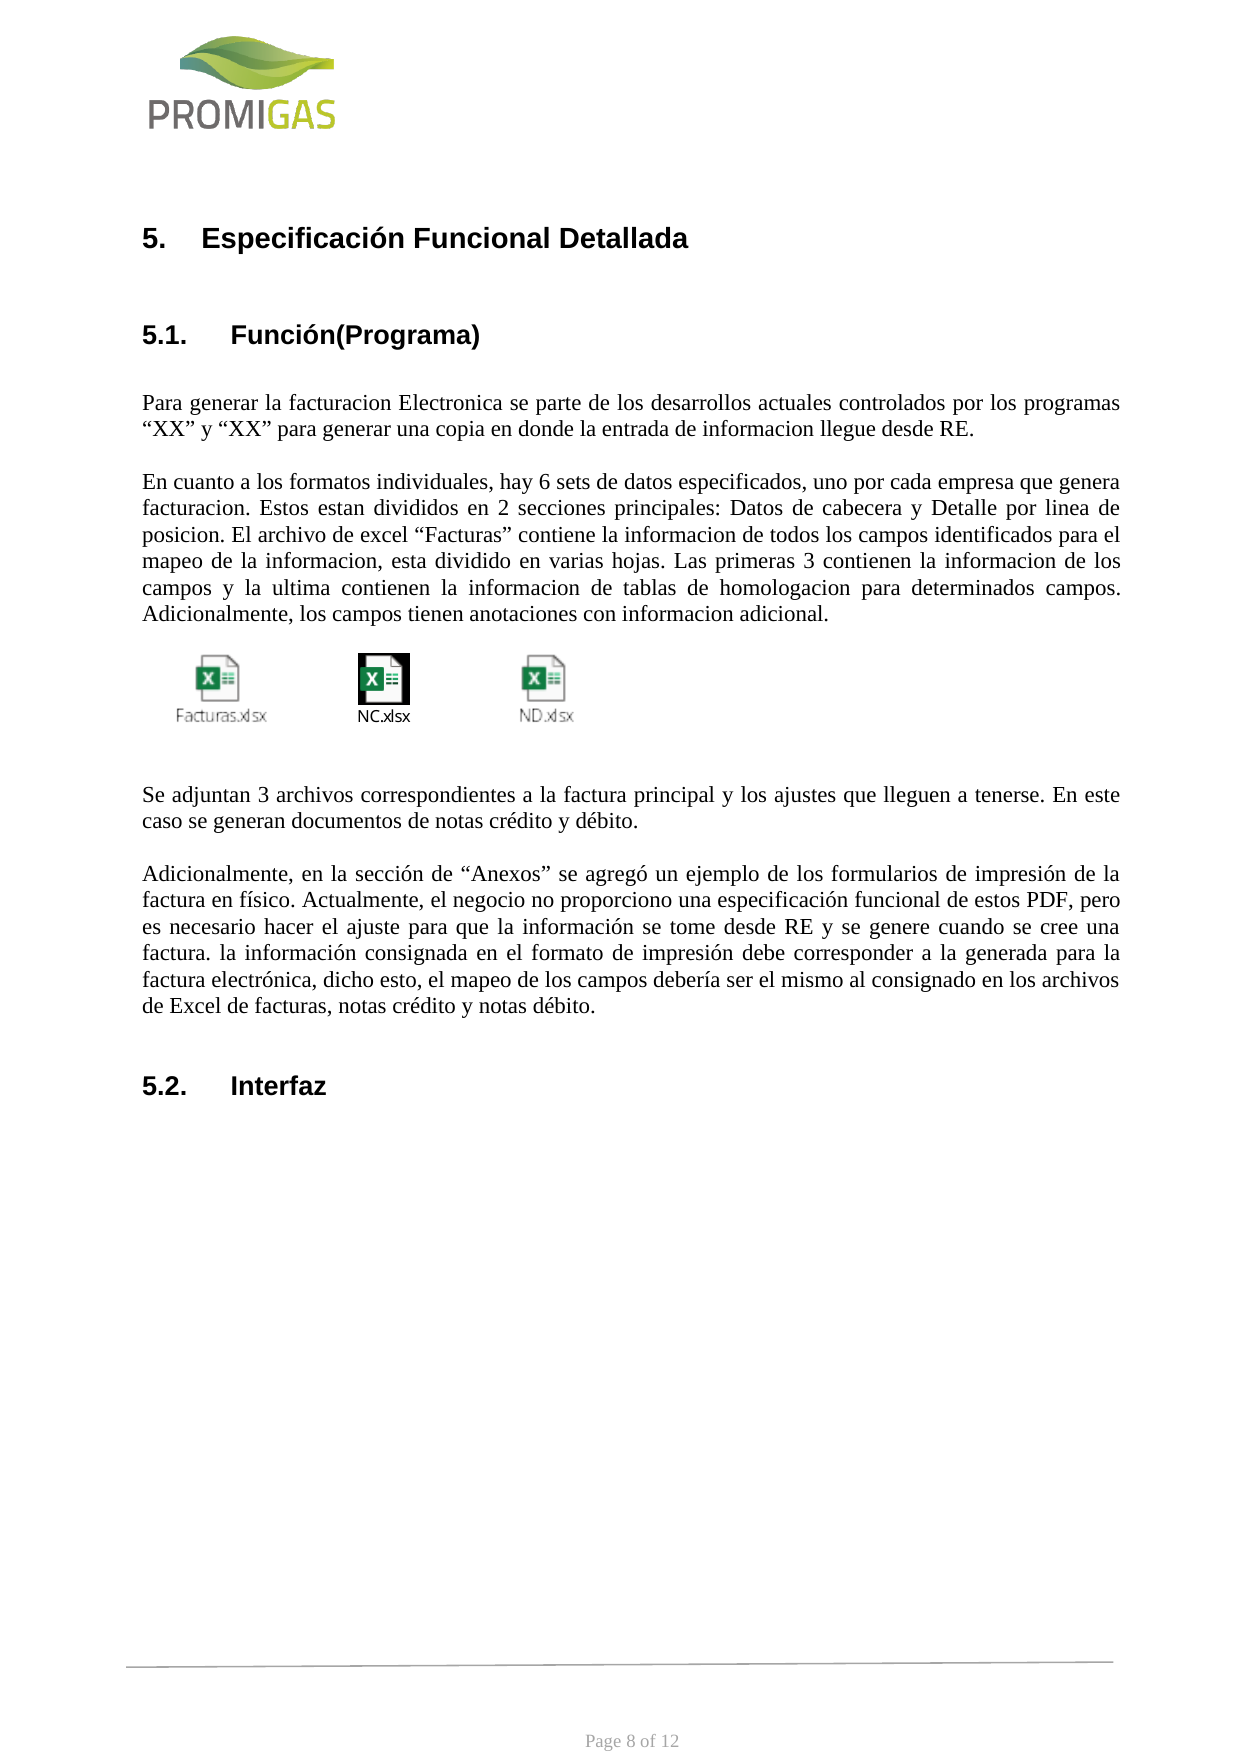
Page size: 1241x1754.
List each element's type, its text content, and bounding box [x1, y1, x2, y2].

text Para generar la facturacion Electronica se parte de los desarrollos actuales controlados por los programas “XX” y “XX” para generar una copia en donde la entrada de informacion llegue desde RE. [142, 389, 1122, 442]
subtitle Especificación Funcional Detallada [142, 222, 1122, 255]
text Se adjuntan 3 archivos correspondientes a la factura principal y los ajustes que lleguen a tenerse. En este caso se generan documentos de notas crédito y débito. [142, 781, 1122, 834]
text En cuanto a los formatos individuales, hay 6 sets de datos especificados, uno por cada empresa que genera facturacion. Estos estan divididos en 2 secciones principales: Datos de cabecera y Detalle por linea de posicion. El archivo de excel “Facturas” contiene la informacion de todos los campos identificados para el mapeo de la informacion, esta dividido en varias hojas. Las primeras 3 contienen la informacion de los campos y la ultima contienen la informacion de tablas de homologacion para determinados campos. Adicionalmente, los campos tienen anotaciones con informacion adicional. [142, 468, 1122, 626]
text Adicionalmente, en la sección de “Anexos” se agregó un ejemplo de los formularios de impresión de la factura en físico. Actualmente, el negocio no proporciono una especificación funcional de estos PDF, pero es necesario hacer el ajuste para que la información se tome desde RE y se genere cuando se cree una factura. la información consignada en el formato de impresión debe corresponder a la generada para la factura electrónica, dicho esto, el mapeo de los campos debería ser el mismo al consignado en los archivos de Excel de facturas, notas crédito y notas débito. [142, 860, 1122, 1018]
picture [149, 36, 335, 129]
subtitle Interfaz [142, 1070, 1122, 1101]
subtitle Función(Programa) [142, 319, 1122, 350]
